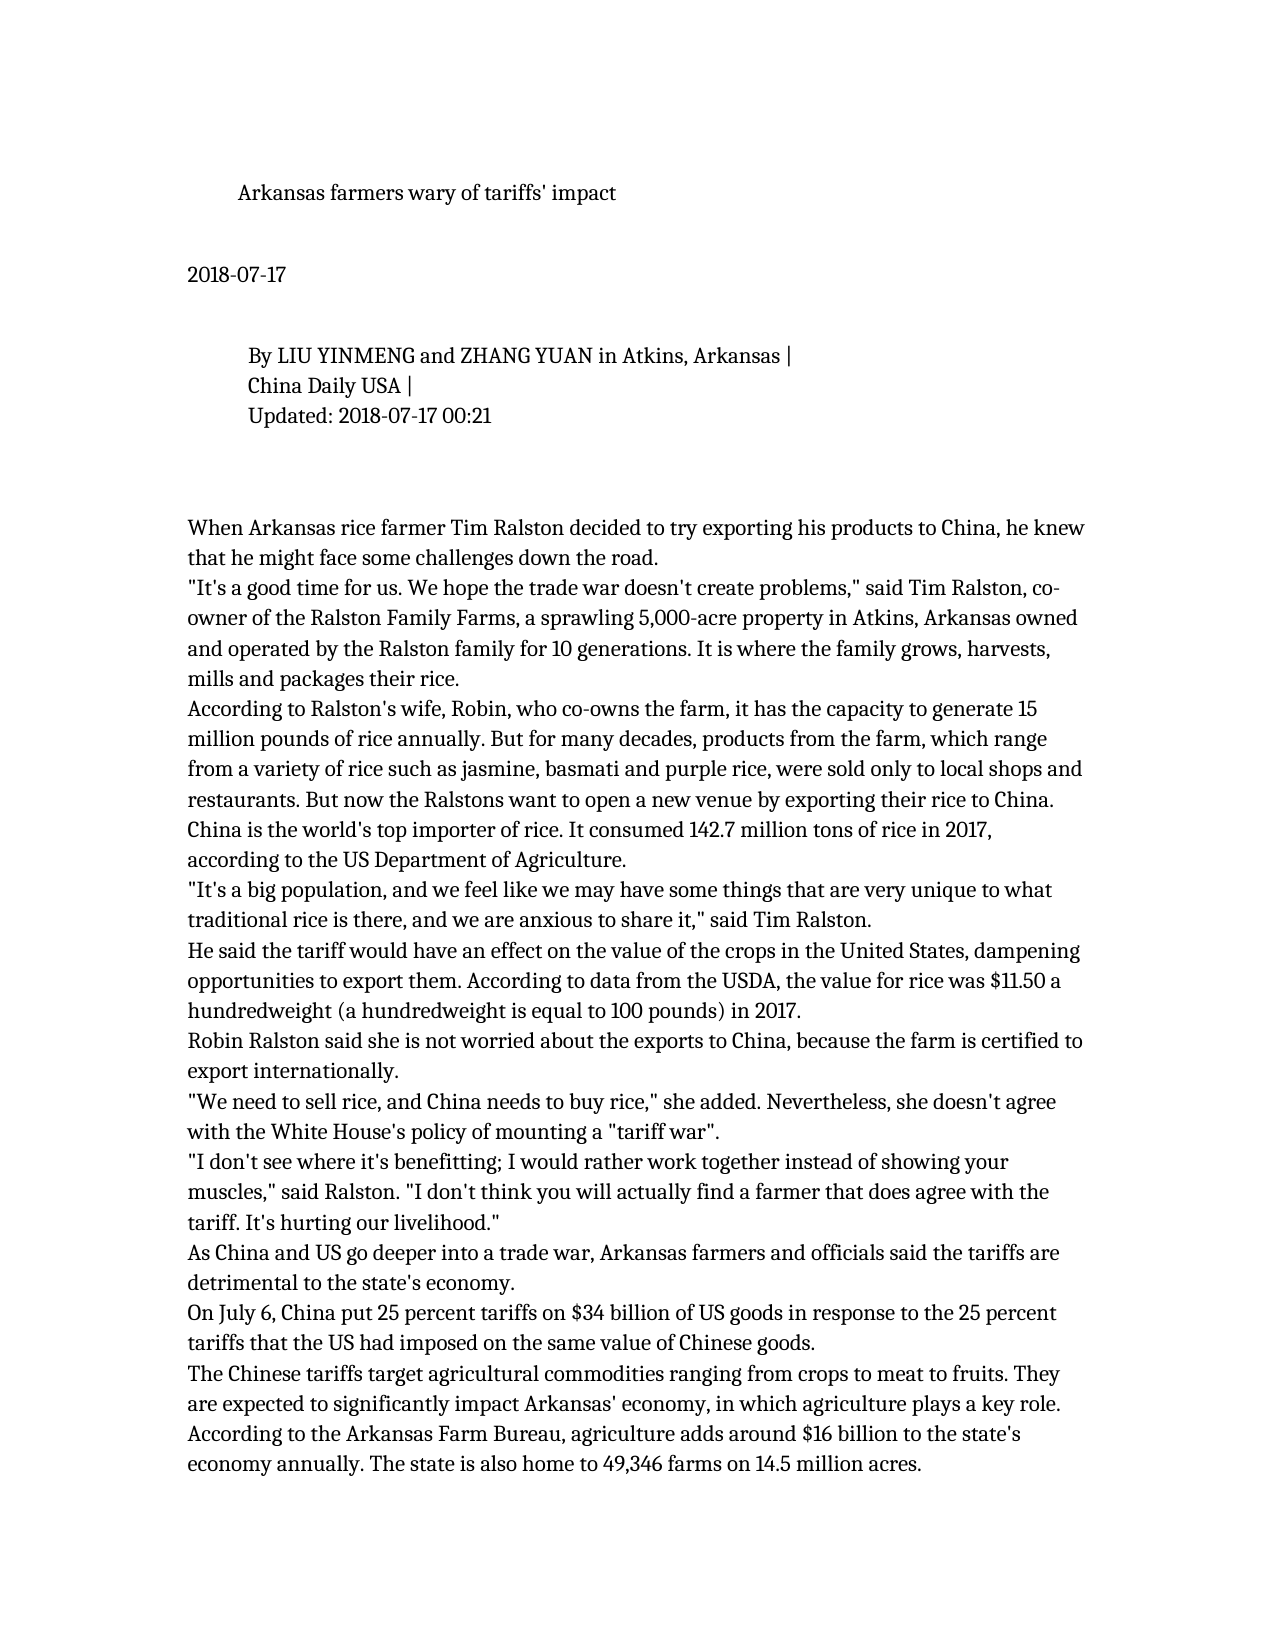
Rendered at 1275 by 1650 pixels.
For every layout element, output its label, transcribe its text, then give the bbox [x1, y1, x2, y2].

text By LIU YINMENG and ZHANG YUAN in Atkins, Arkansas | China Daily USA | Updated: 2018-07-17 00:21 [187, 312, 1087, 460]
text Arkansas farmers wary of tariffs' impact [187, 150, 1087, 237]
text 2018-07-17 [187, 261, 1087, 288]
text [187, 484, 1087, 1477]
